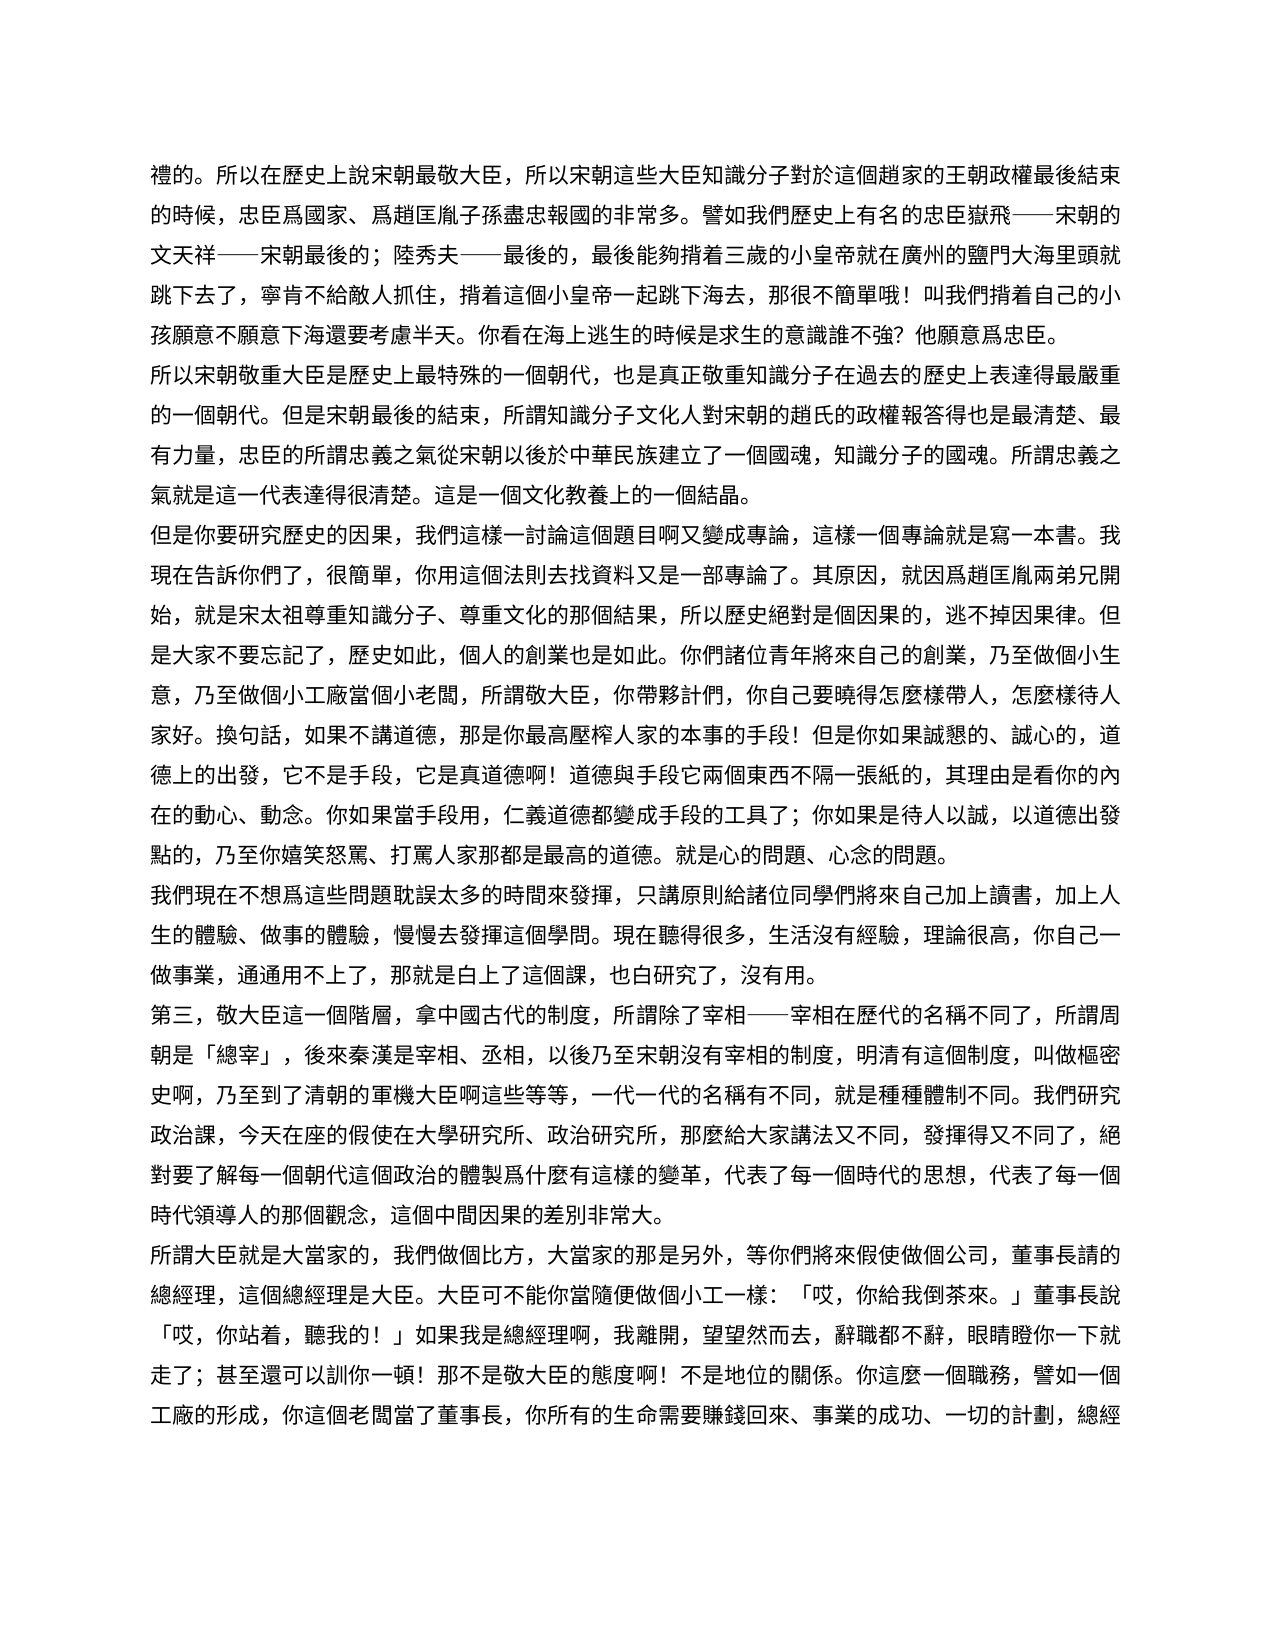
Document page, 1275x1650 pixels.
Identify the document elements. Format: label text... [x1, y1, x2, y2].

text 我們現在不想爲這些問題耽誤太多的時間來發揮，只講原則給諸位同學們將來自己加上讀書，加上人生的體驗、做事的體驗，慢慢去發揮這個學問。現在聽得很多，生活沒有經驗，理論很高，你自己一做事業，通通用不上了，那就是白上了這個課，也白研究了，沒有用。 [150, 870, 1125, 990]
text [150, 1230, 1125, 1430]
text 第三，敬大臣這一個階層，拿中國古代的制度，所謂除了宰相——宰相在歷代的名稱不同了，所謂周朝是「總宰」，後來秦漢是宰相、丞相，以後乃至宋朝沒有宰相的制度，明清有這個制度，叫做樞密史啊，乃至到了清朝的軍機大臣啊這些等等，一代一代的名稱有不同，就是種種體制不同。我們研究政治課，今天在座的假使在大學研究所、政治研究所，那麼給大家講法又不同，發揮得又不同了，絕對要了解每一個朝代這個政治的體製爲什麼有這樣的變革，代表了每一個時代的思想，代表了每一個時代領導人的那個觀念，這個中間因果的差別非常大。 [150, 990, 1125, 1230]
text 但是你要研究歷史的因果，我們這樣一討論這個題目啊又變成專論，這樣一個專論就是寫一本書。我現在告訴你們了，很簡單，你用這個法則去找資料又是一部專論了。其原因，就因爲趙匡胤兩弟兄開始，就是宋太祖尊重知識分子、尊重文化的那個結果，所以歷史絕對是個因果的，逃不掉因果律。但是大家不要忘記了，歷史如此，個人的創業也是如此。你們諸位青年將來自己的創業，乃至做個小生意，乃至做個小工廠當個小老闆，所謂敬大臣，你帶夥計們，你自己要曉得怎麼樣帶人，怎麼樣待人家好。換句話，如果不講道德，那是你最高壓榨人家的本事的手段！但是你如果誠懇的、誠心的，道德上的出發，它不是手段，它是真道德啊！道德與手段它兩個東西不隔一張紙的，其理由是看你的內在的動心、動念。你如果當手段用，仁義道德都變成手段的工具了；你如果是待人以誠，以道德出發點的，乃至你嬉笑怒罵、打罵人家那都是最高的道德。就是心的問題、心念的問題。 [150, 510, 1125, 870]
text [150, 150, 1125, 350]
text 所以宋朝敬重大臣是歷史上最特殊的一個朝代，也是真正敬重知識分子在過去的歷史上表達得最嚴重的一個朝代。但是宋朝最後的結束，所謂知識分子文化人對宋朝的趙氏的政權報答得也是最清楚、最有力量，忠臣的所謂忠義之氣從宋朝以後於中華民族建立了一個國魂，知識分子的國魂。所謂忠義之氣就是這一代表達得很清楚。這是一個文化教養上的一個結晶。 [150, 350, 1125, 510]
